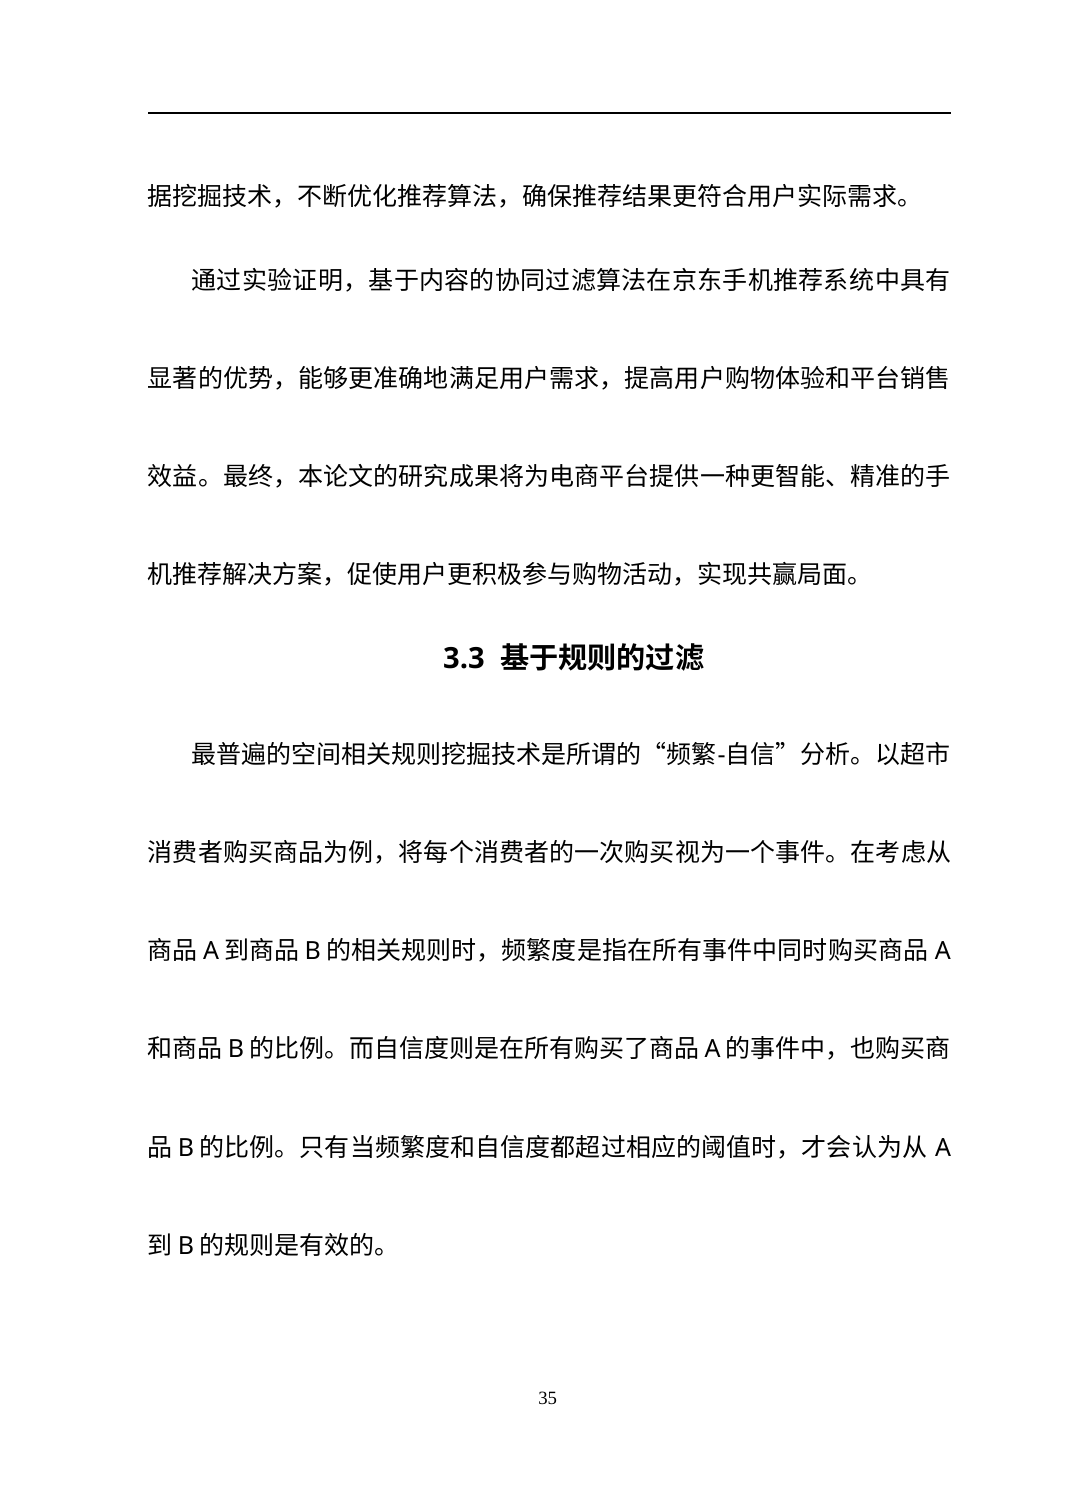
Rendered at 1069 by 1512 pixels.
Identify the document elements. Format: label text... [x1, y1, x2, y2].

text 通过实验证明，基于内容的协同过滤算法在京东手机推荐系统中具有显著的优势，能够更准确地满足用户需求，提高用户购物体验和平台销售效益。最终，本论文的研究成果将为电商平台提供一种更智能、精准的手机推荐解决方案，促使用户更积极参与购物活动，实现共赢局面。 [148, 246, 951, 605]
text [148, 162, 951, 227]
text 最普遍的空间相关规则挖掘技术是所谓的“频繁-自信”分析。以超市消费者购买商品为例，将每个消费者的一次购买视为一个事件。在考虑从商品A到商品B的相关规则时，频繁度是指在所有事件中同时购买商品A和商品B的比例。而自信度则是在所有购买了商品A的事件中，也购买商品B的比例。只有当频繁度和自信度都超过相应的阈值时，才会认为从A到B的规则是有效的。 [148, 720, 951, 1276]
subtitle 3.3 基于规则的过滤 [196, 623, 951, 689]
